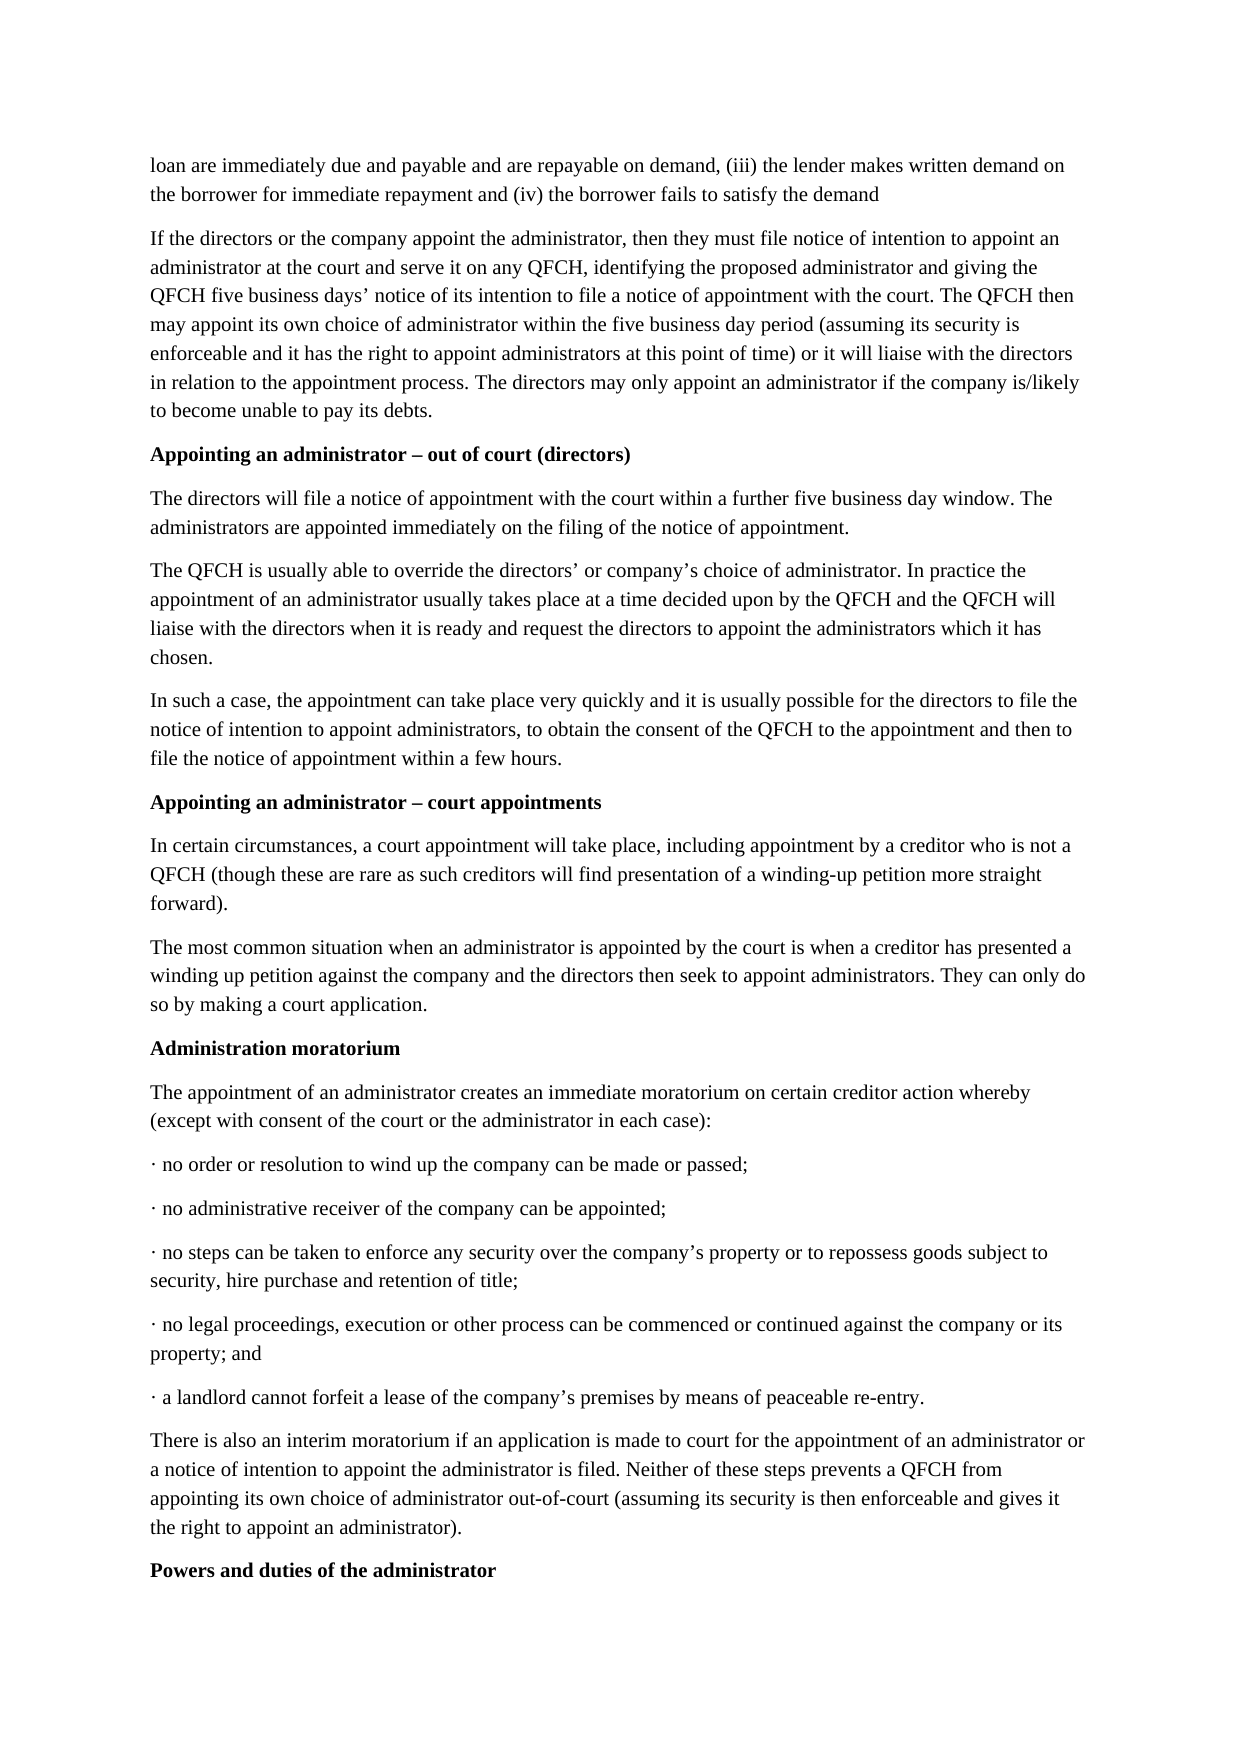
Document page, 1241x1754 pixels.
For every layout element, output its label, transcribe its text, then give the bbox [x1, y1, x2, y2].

text · no administrative receiver of the company can be appointed; [150, 1192, 1090, 1221]
text The most common situation when an administrator is appointed by the court is when a creditor has presented a winding up petition against the company and the directors then seek to appoint administrators. They can only do so by making a court application. [150, 931, 1090, 1017]
text · no steps can be taken to enforce any security over the company’s property or to repossess goods subject to security, hire purchase and retention of title; [150, 1236, 1090, 1294]
text Appointing an administrator – court appointments [150, 786, 1090, 815]
text There is also an interim moratorium if an application is made to court for the appointment of an administrator or a notice of intention to appoint the administrator is filed. Neither of these steps prevents a QFCH from appointing its own choice of administrator out-of-court (assuming its security is then enforceable and gives it the right to appoint an administrator). [150, 1425, 1090, 1540]
text · no legal proceedings, execution or other process can be commenced or continued against the company or its property; and [150, 1309, 1090, 1366]
text In certain circumstances, a court appointment will take place, including appointment by a creditor who is not a QFCH (though these are rare as such creditors will find presentation of a winding-up petition more straight forward). [150, 830, 1090, 916]
text The directors will file a notice of appointment with the court within a further five business day window. The administrators are appointed immediately on the filing of the notice of appointment. [150, 482, 1090, 540]
text · no order or resolution to wind up the company can be made or passed; [150, 1149, 1090, 1177]
text The QFCH is usually able to override the directors’ or company’s choice of administrator. In practice the appointment of an administrator usually takes place at a time decided upon by the QFCH and the QFCH will liaise with the directors when it is ready and request the directors to appoint the administrators which it has chosen. [150, 555, 1090, 670]
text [150, 150, 1090, 207]
text Administration moratorium [150, 1032, 1090, 1061]
text The appointment of an administrator creates an immediate moratorium on certain creditor action whereby (except with consent of the court or the administrator in each case): [150, 1076, 1090, 1134]
text · a landlord cannot forfeit a lease of the company’s premises by means of peaceable re-entry. [150, 1381, 1090, 1410]
text Powers and duties of the administrator [150, 1555, 1090, 1584]
text In such a case, the appointment can take place very quickly and it is usually possible for the directors to file the notice of intention to appoint administrators, to obtain the consent of the QFCH to the appointment and then to file the notice of appointment within a few hours.​ [150, 685, 1090, 771]
text Appointing an administrator – out of court (directors) [150, 439, 1090, 467]
text If the directors or the company appoint the administrator, then they must file notice of intention to appoint an administrator at the court and serve it on any QFCH, identifying the proposed administrator and giving the QFCH five business days’ notice of its intention to file a notice of appointment with the court. The QFCH then may appoint its own choice of administrator within the five business day period (assuming its security is enforceable and it has the right to appoint administrators at this point of time) or it will liaise with the directors in relation to the appointment process.​ The directors may only appoint an administrator if the company is/likely to become unable to pay its debts. [150, 222, 1090, 424]
